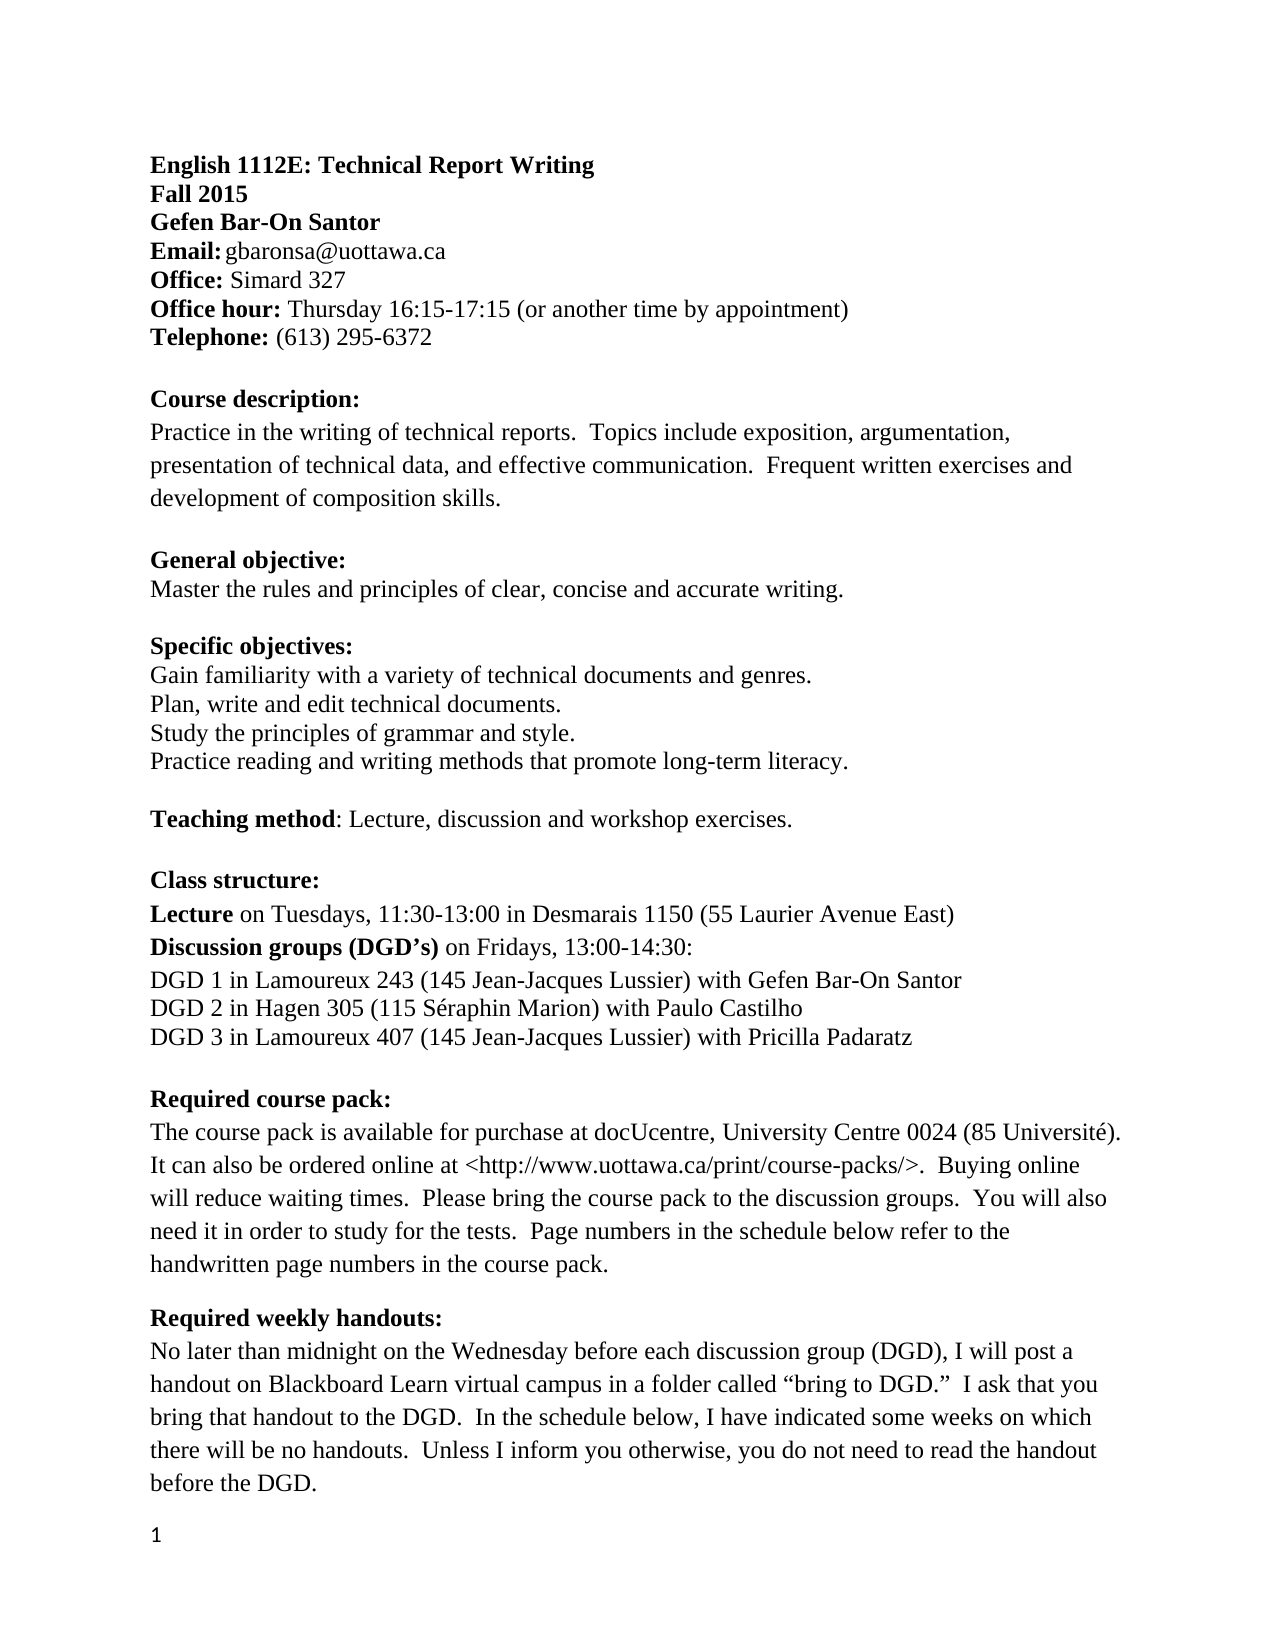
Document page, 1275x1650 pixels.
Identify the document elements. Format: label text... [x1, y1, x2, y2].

text Office: Simard 327 [150, 265, 1125, 294]
text Plan, write and edit technical documents. [150, 689, 1125, 718]
text Email: gbaronsa@uottawa.ca [150, 236, 1125, 265]
text No later than midnight on the Wednesday before each discussion group (DGD), I will post a handout on Blackboard Learn virtual campus in a folder called “bring to DGD.” I ask that you bring that handout to the DGD. In the schedule below, I have indicated some weeks on which there will be no handouts. Unless I inform you otherwise, you do not need to read the handout before the DGD. [150, 1336, 1125, 1497]
text The course pack is available for purchase at docUcentre, University Centre 0024 (85 Université). It can also be ordered online at <http://www.uottawa.ca/print/course-packs/>. Buying online will reduce waiting times. Please bring the course pack to the discussion groups. You will also need it in order to study for the tests. Page numbers in the schedule below refer to the handwritten page numbers in the course pack. [150, 1117, 1125, 1278]
text Required course pack: [150, 1084, 1125, 1113]
text Study the principles of grammar and style. [150, 718, 1125, 746]
text DGD 1 in Lamoureux 243 (145 Jean-Jacques Lussier) with Gefen Bar-On Santor [150, 965, 1125, 993]
text Practice in the writing of technical reports. Topics include exposition, argumentation, presentation of technical data, and effective communication. Frequent written exercises and development of composition skills. [150, 417, 1125, 512]
text Fall 2015 [150, 179, 1125, 207]
text Practice reading and writing methods that promote long-term literacy. [150, 746, 1125, 775]
text Master the rules and principles of clear, concise and accurate writing. [150, 574, 1125, 603]
text DGD 3 in Lamoureux 407 (145 Jean-Jacques Lussier) with Pricilla Padaratz [150, 1022, 1125, 1051]
text Gefen Bar-On Santor [150, 207, 1125, 236]
text Teaching method: Lecture, discussion and workshop exercises. [150, 804, 1125, 833]
text Required weekly handouts: [150, 1303, 1125, 1332]
text Discussion groups (DGD’s) on Fridays, 13:00-14:30: [150, 932, 1125, 960]
text Telephone: (613) 295-6372 [150, 322, 1125, 351]
text Office hour: Thursday 16:15-17:15 (or another time by appointment) [150, 294, 1125, 322]
text English 1112E: Technical Report Writing [150, 150, 1125, 179]
text Lecture on Tuesdays, 11:30-13:00 in Desmarais 1150 (55 Laurier Avenue East) [150, 899, 1125, 927]
text Class structure: [150, 866, 1125, 894]
text Gain familiarity with a variety of technical documents and genres. [150, 660, 1125, 689]
text DGD 2 in Hagen 305 (115 Séraphin Marion) with Paulo Castilho [150, 993, 1125, 1022]
text Course description: [150, 384, 1125, 413]
text General objective: [150, 545, 1125, 574]
text Specific objectives: [150, 631, 1125, 660]
